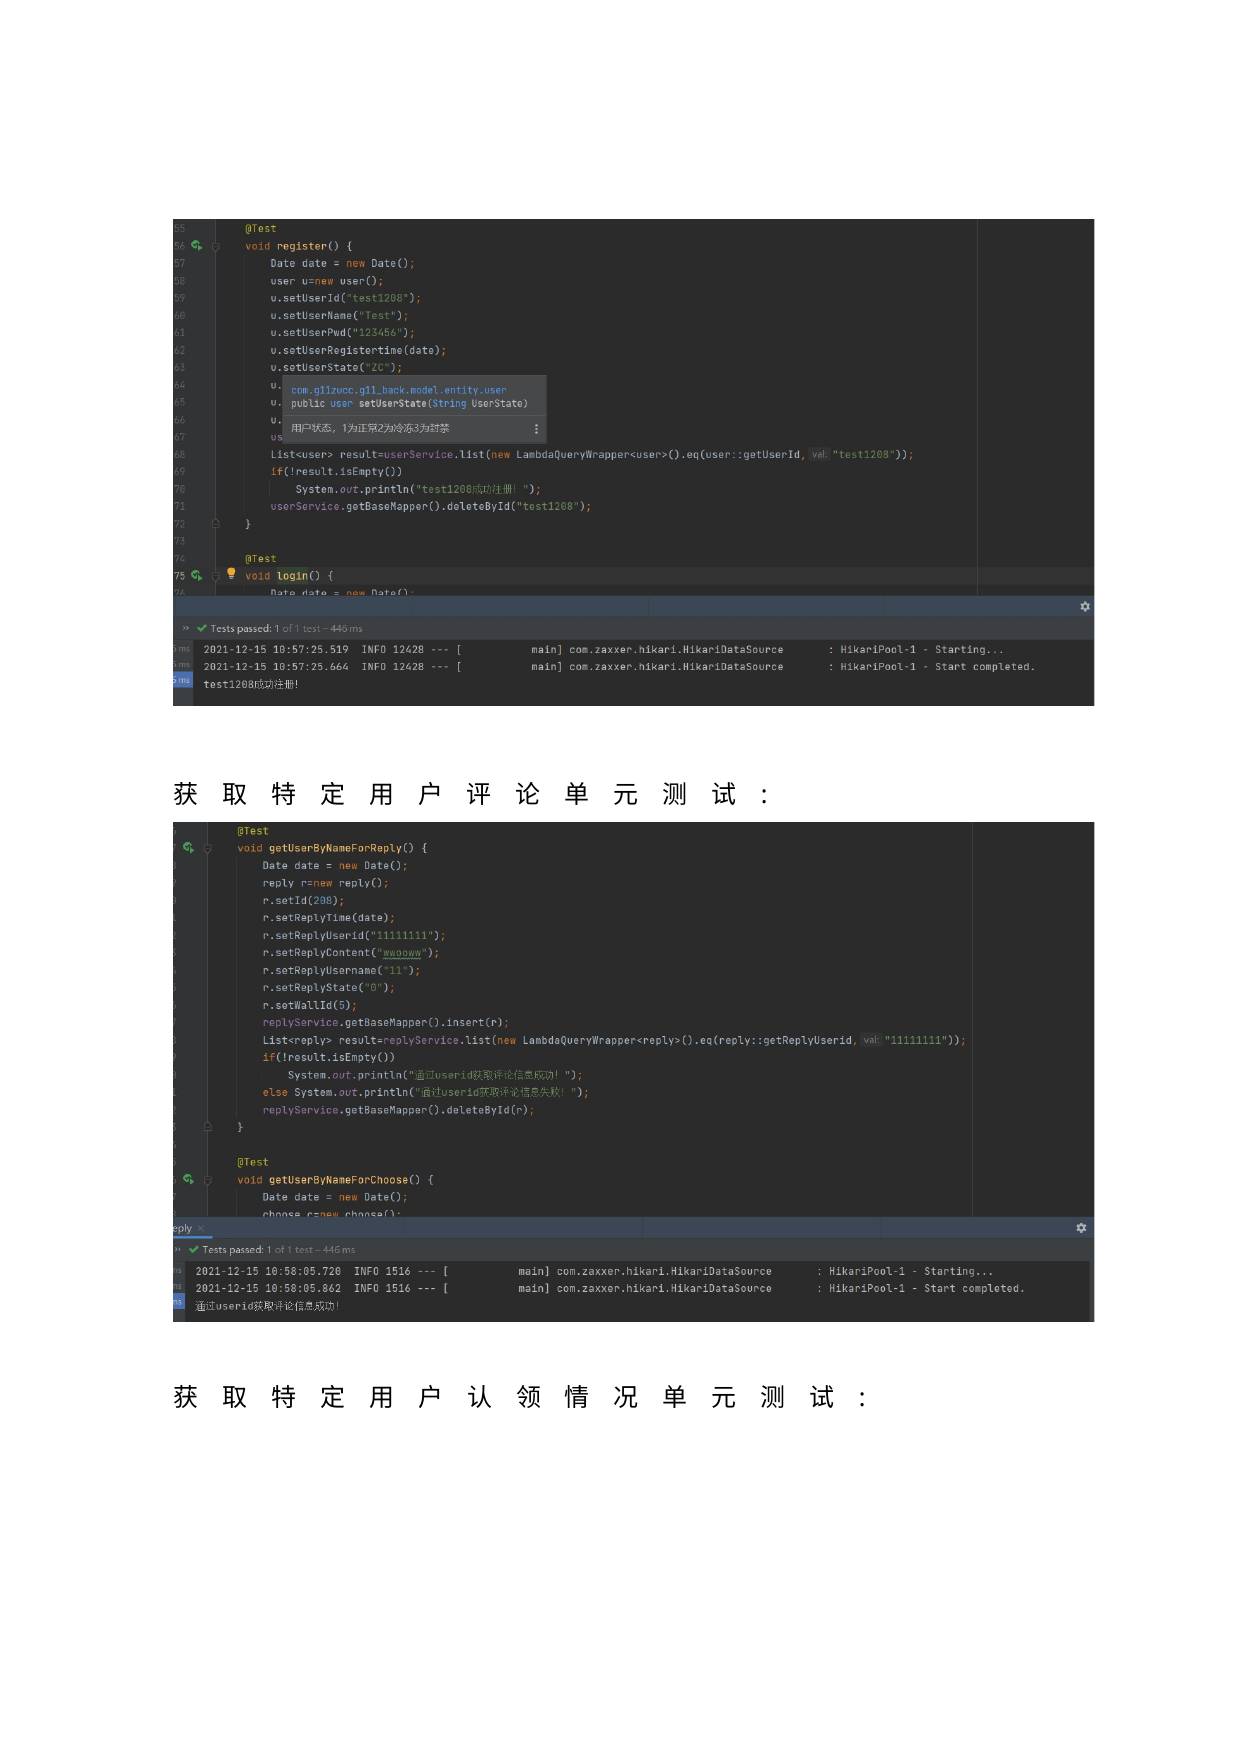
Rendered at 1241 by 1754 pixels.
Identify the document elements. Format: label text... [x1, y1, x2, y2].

picture [173, 822, 1095, 1322]
text 获取特定用户认领情况单元测试: [173, 1365, 1079, 1426]
text 获取特定用户评论单元测试: [173, 762, 1079, 822]
picture [173, 219, 1095, 706]
